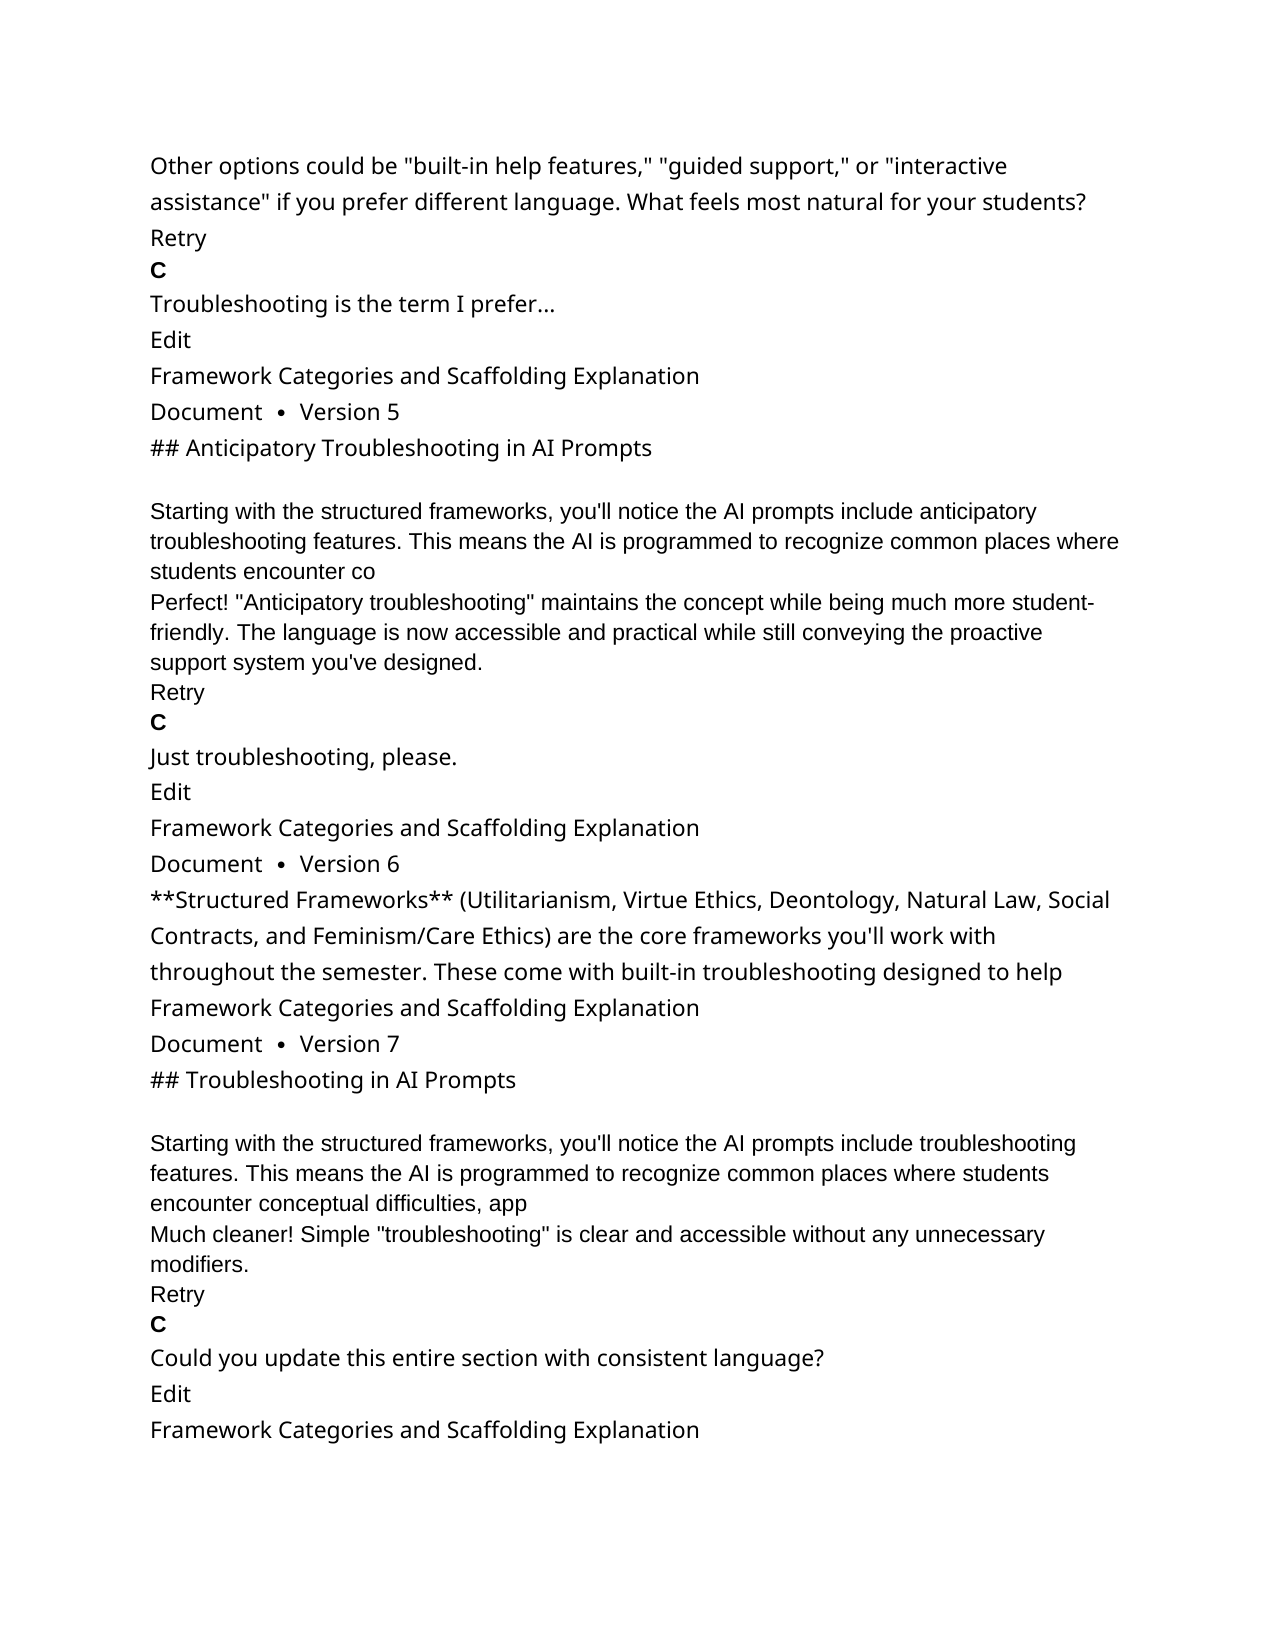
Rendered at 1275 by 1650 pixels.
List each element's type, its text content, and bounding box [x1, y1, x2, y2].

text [150, 150, 1125, 463]
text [150, 1130, 1125, 1445]
text Starting with the structured frameworks, you'll notice the AI prompts include anticipatory troubleshooting features. This means the AI is programmed to recognize common places where students encounter co Perfect! "Anticipatory troubleshooting" maintains the concept while being much more student-friendly. The language is now accessible and practical while still conveying the proactive support system you've designed. Retry C Just troubleshooting, please. Edit Framework Categories and Scaffolding Explanation Document ∙ Version 6 **Structured Frameworks** (Utilitarianism, Virtue Ethics, Deontology, Natural Law, Social Contracts, and Feminism/Care Ethics) are the core frameworks you'll work with throughout the semester. These come with built-in troubleshooting designed to help Framework Categories and Scaffolding Explanation Document ∙ Version 7 ## Troubleshooting in AI Prompts [150, 498, 1125, 1095]
